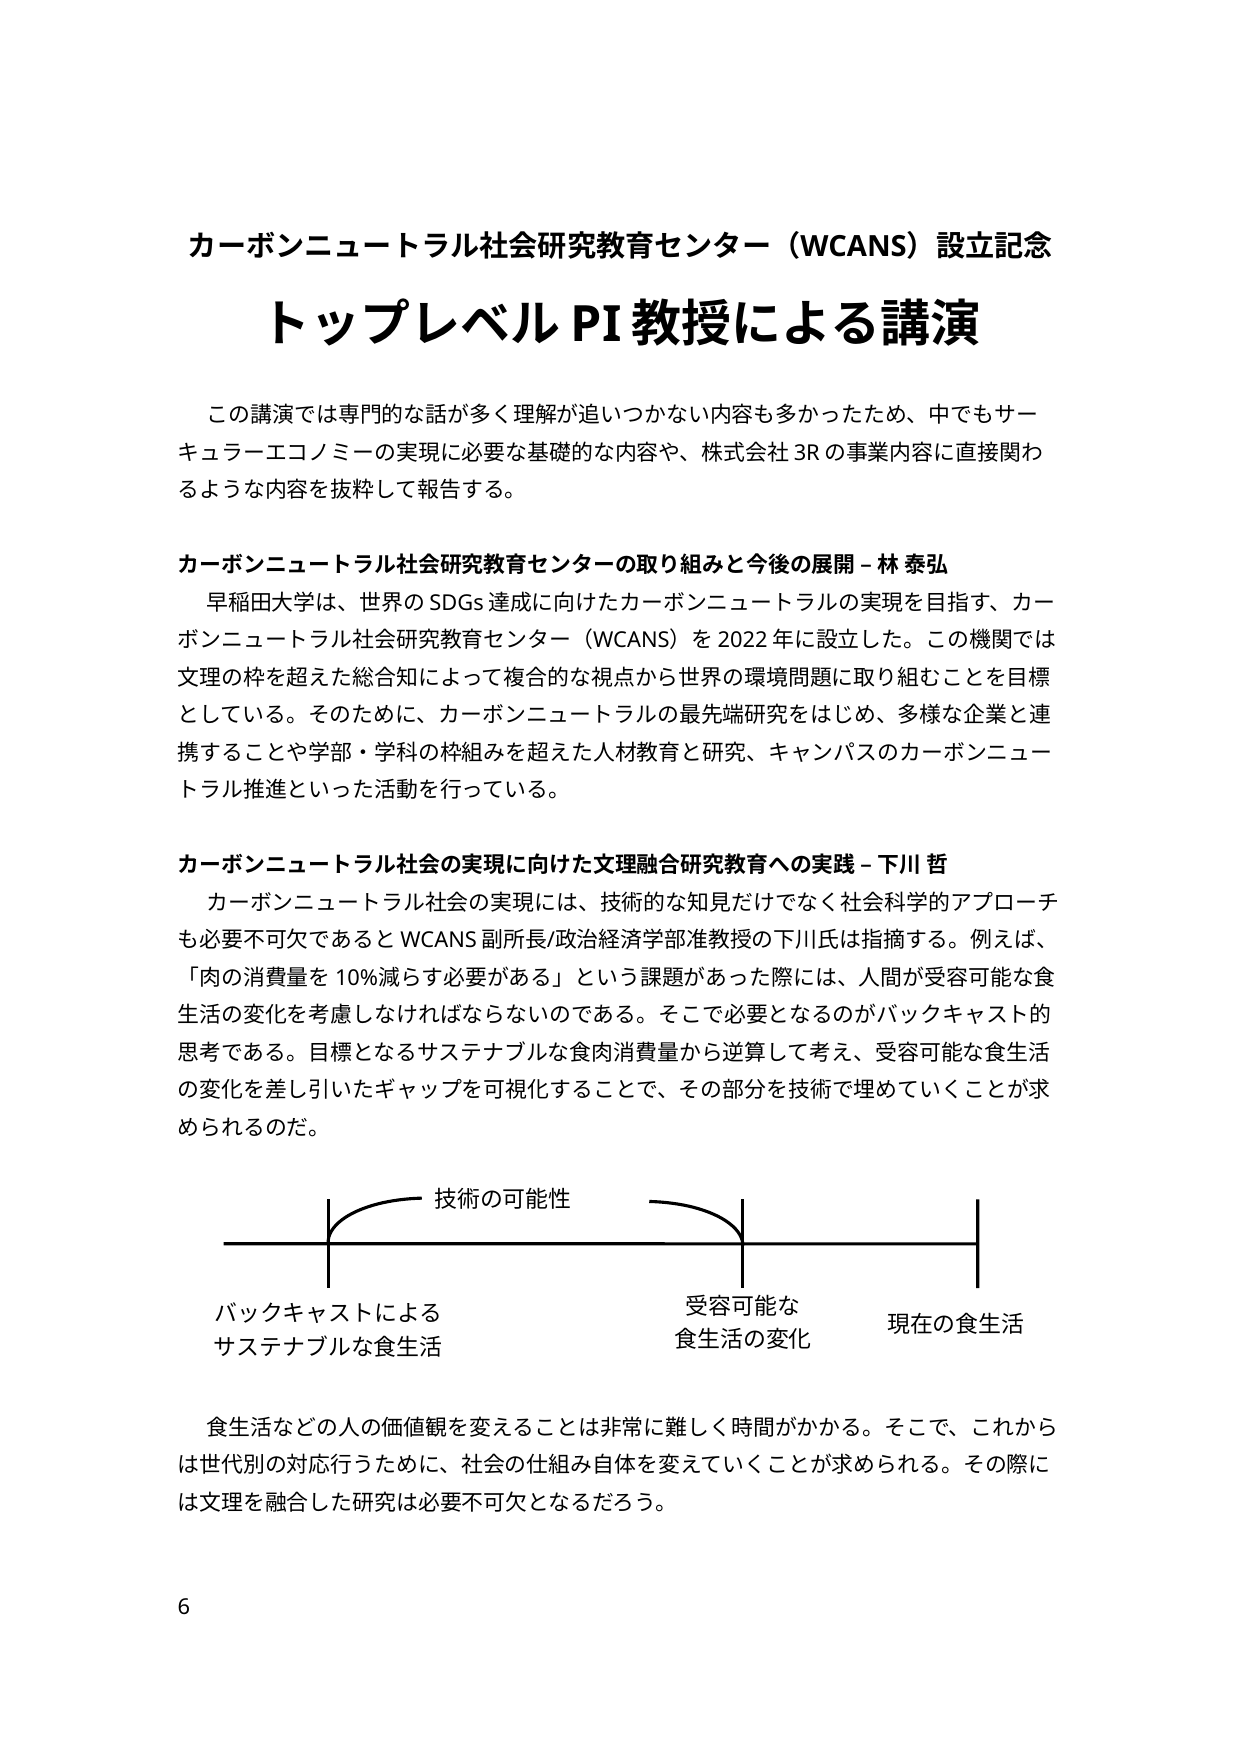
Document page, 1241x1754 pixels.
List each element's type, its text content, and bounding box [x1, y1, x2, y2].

text トップレベルPI教授による講演 [177, 282, 1063, 357]
text カーボンニュートラル社会研究教育センター（WCANS）設立記念 [177, 207, 1063, 282]
text 早稲田大学は、世界のSDGs達成に向けたカーボンニュートラルの実現を目指す、カーボンニュートラル社会研究教育センター（WCANS）を2022年に設立した。この機関では文理の枠を超えた総合知によって複合的な視点から世界の環境問題に取り組むことを目標としている。そのために、カーボンニュートラルの最先端研究をはじめ、多様な企業と連携することや学部・学科の枠組みを超えた人材教育と研究、キャンパスのカーボンニュートラル推進といった活動を行っている。 [177, 582, 1063, 807]
text カーボンニュートラル社会研究教育センターの取り組みと今後の展開 – 林 泰弘 [177, 544, 1063, 582]
text カーボンニュートラル社会の実現に向けた文理融合研究教育への実践 – 下川 哲 [177, 844, 1063, 882]
text 食生活などの人の価値観を変えることは非常に難しく時間がかかる。そこで、これからは世代別の対応行うために、社会の仕組み自体を変えていくことが求められる。その際には文理を融合した研究は必要不可欠となるだろう。 [177, 1407, 1063, 1519]
text この講演では専門的な話が多く理解が追いつかない内容も多かったため、中でもサーキュラーエコノミーの実現に必要な基礎的な内容や、株式会社3Rの事業内容に直接関わるような内容を抜粋して報告する。 [177, 394, 1063, 507]
text カーボンニュートラル社会の実現には、技術的な知見だけでなく社会科学的アプローチも必要不可欠であるとWCANS副所長/政治経済学部准教授の下川氏は指摘する。例えば、「肉の消費量を10%減らす必要がある」という課題があった際には、人間が受容可能な食生活の変化を考慮しなければならないのである。そこで必要となるのがバックキャスト的思考である。目標となるサステナブルな食肉消費量から逆算して考え、受容可能な食生活の変化を差し引いたギャップを可視化することで、その部分を技術で埋めていくことが求められるのだ。 [177, 882, 1063, 1144]
